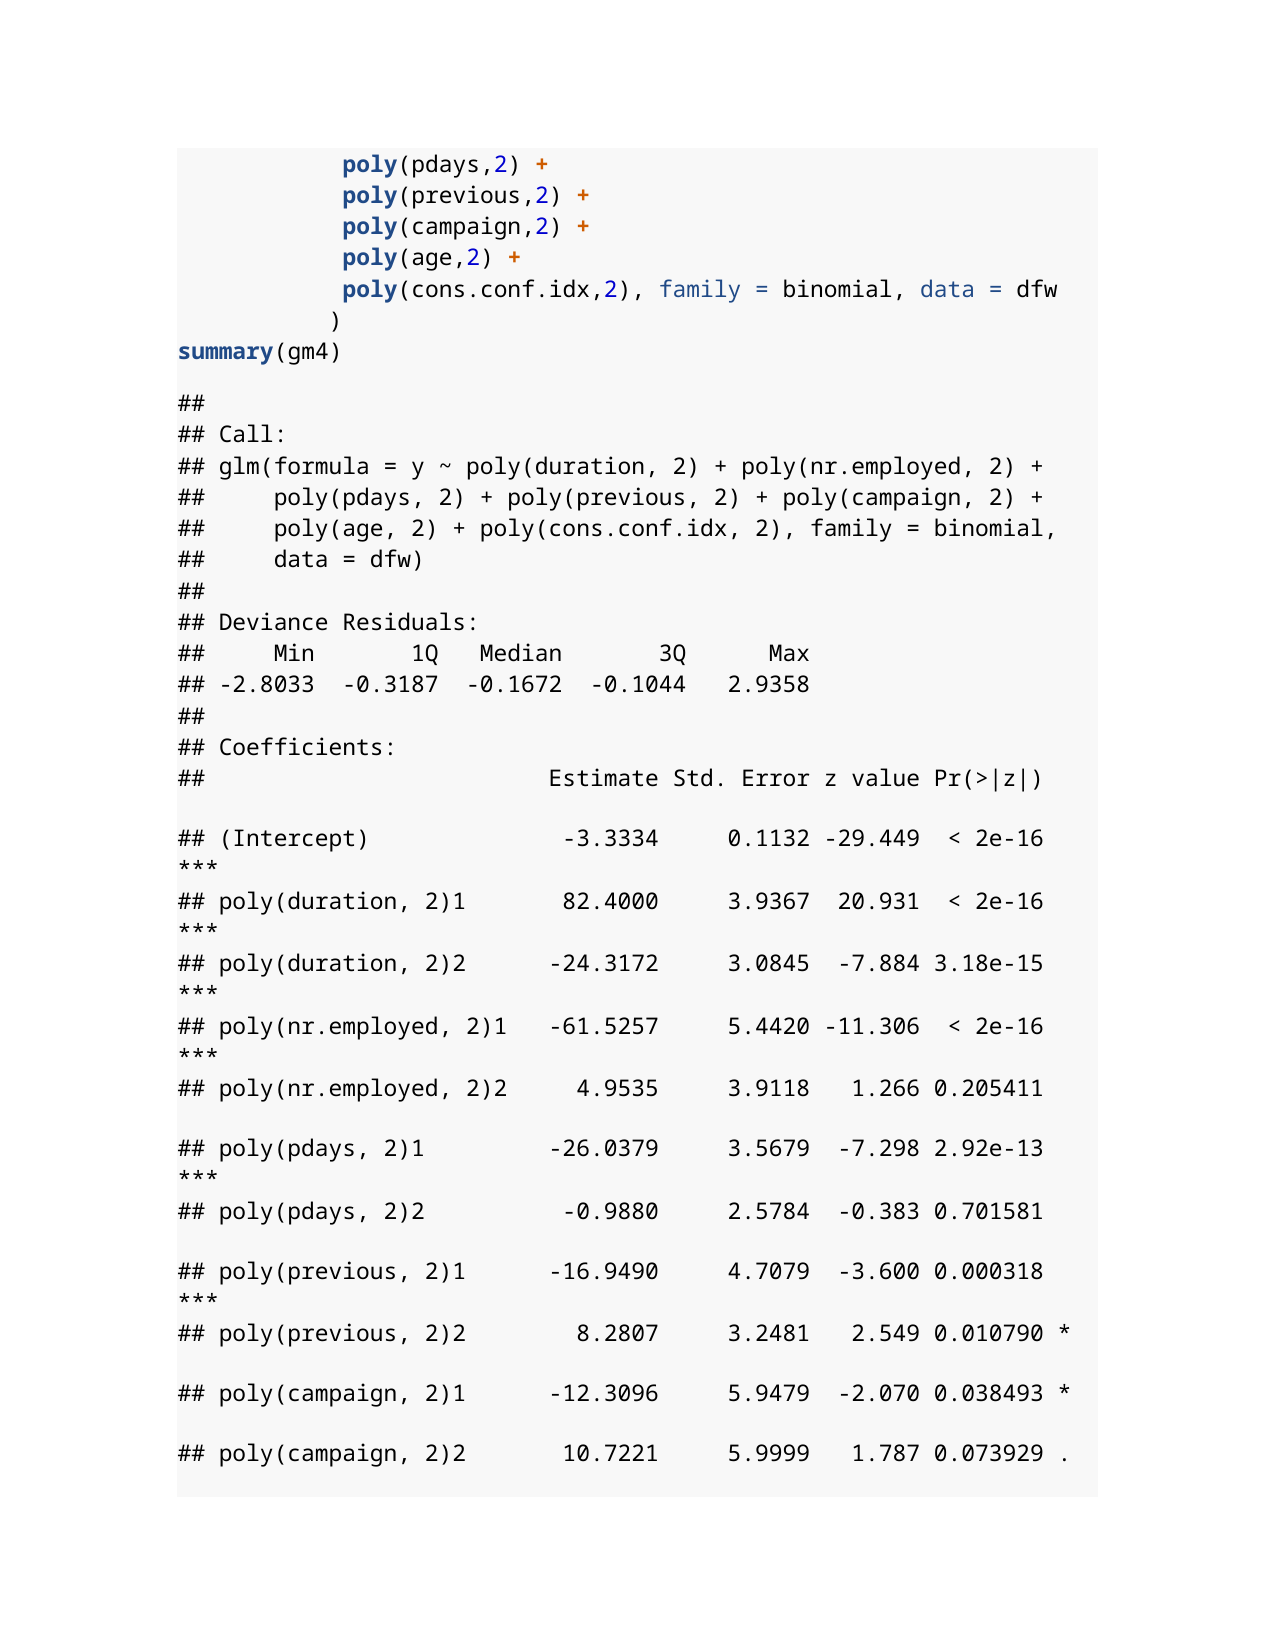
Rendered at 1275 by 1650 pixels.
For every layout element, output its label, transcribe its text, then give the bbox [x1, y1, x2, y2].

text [177, 387, 1098, 1497]
